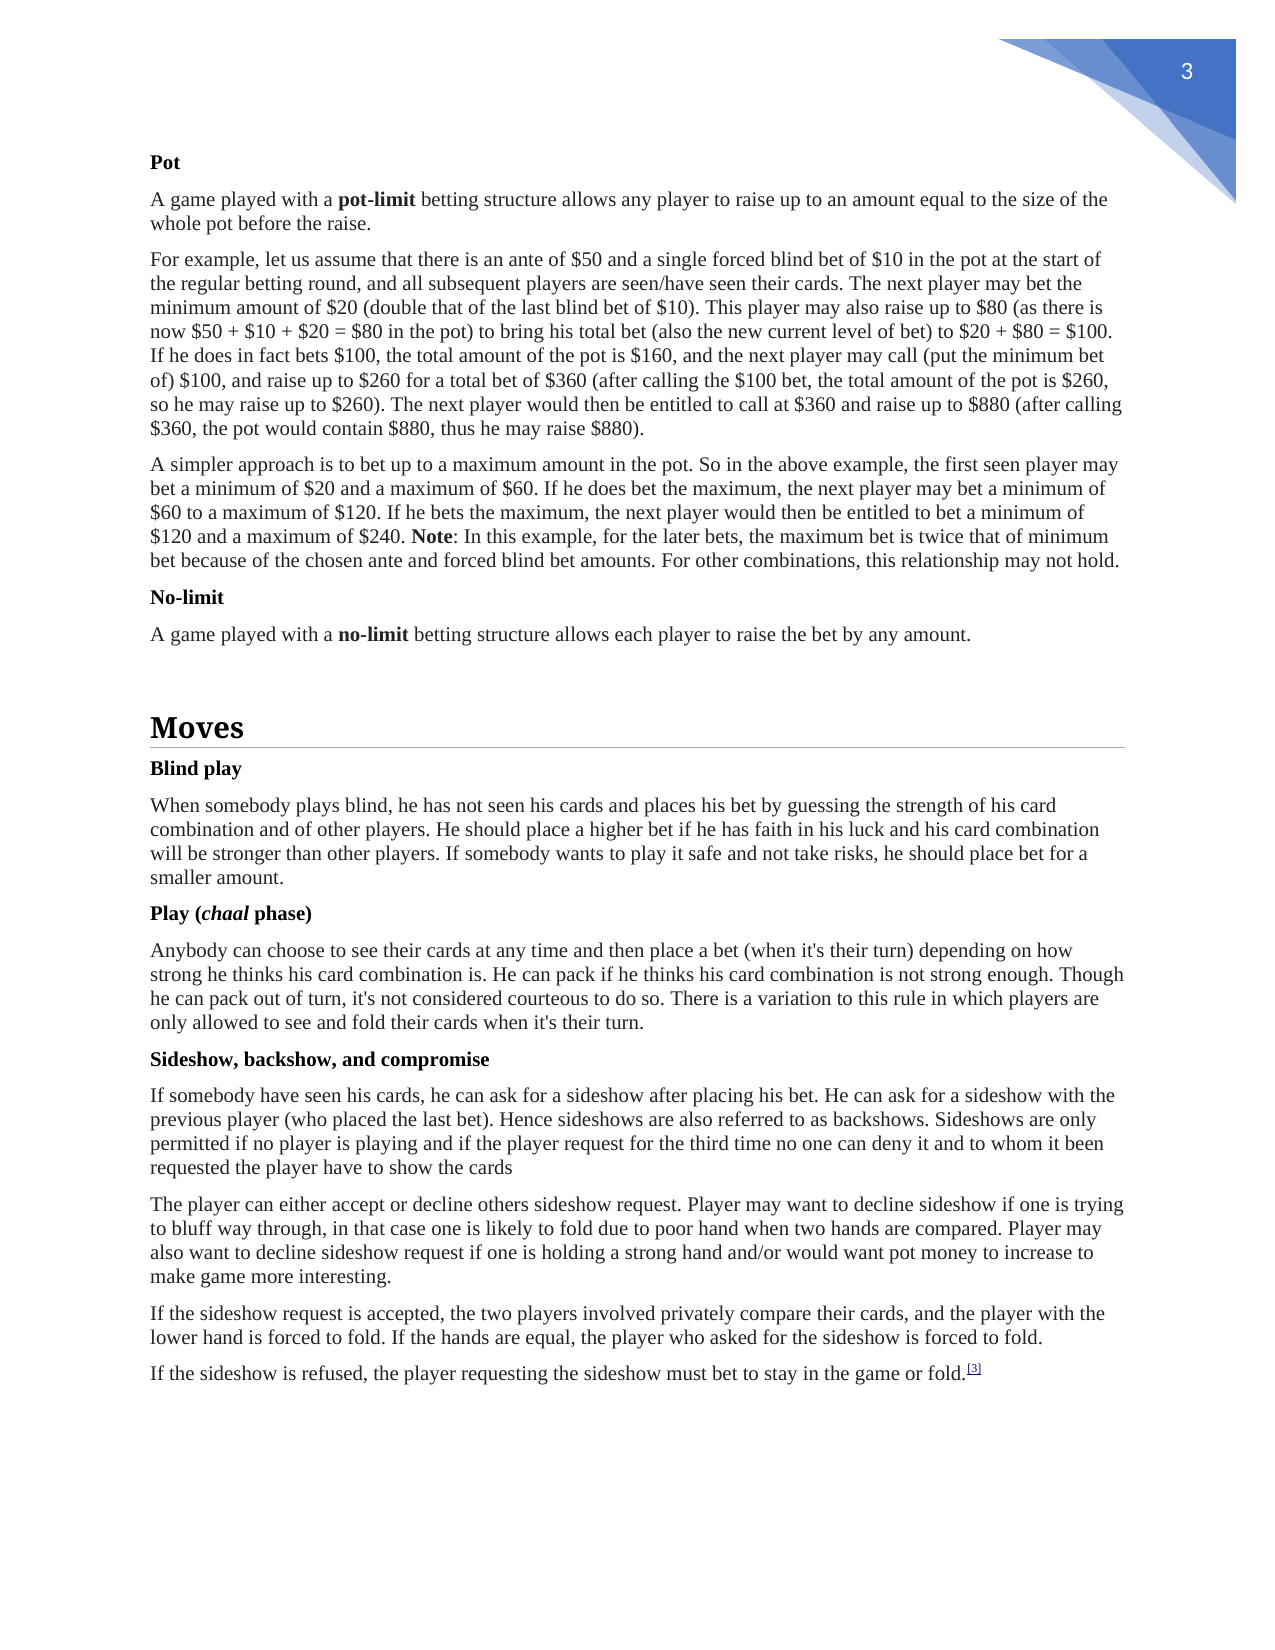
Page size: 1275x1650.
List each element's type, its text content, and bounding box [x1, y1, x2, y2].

subtitle Pot [150, 150, 1125, 174]
subtitle Blind play [150, 756, 1125, 780]
text If the sideshow request is accepted, the two players involved privately compare their cards, and the player with the lower hand is forced to fold. If the hands are equal, the player who asked for the sideshow is forced to fold. [150, 1301, 1125, 1349]
subtitle Moves [150, 707, 1125, 747]
text For example, let us assume that there is an ante of $50 and a single forced blind bet of $10 in the pot at the start of the regular betting round, and all subsequent players are seen/have seen their cards. The next player may bet the minimum amount of $20 (double that of the last blind bet of $10). This player may also raise up to $80 (as there is now $50 + $10 + $20 = $80 in the pot) to bring his total bet (also the new current level of bet) to $20 + $80 = $100. If he does in fact bets $100, the total amount of the pot is $160, and the next player may call (put the minimum bet of) $100, and raise up to $260 for a total bet of $360 (after calling the $100 bet, the total amount of the pot is $260, so he may raise up to $260). The next player would then be entitled to call at $360 and raise up to $880 (after calling $360, the pot would contain $880, thus he may raise $880). [150, 247, 1125, 440]
subtitle Sideshow, backshow, and compromise [150, 1047, 1125, 1071]
subtitle Play (chaal phase) [150, 901, 1125, 925]
text The player can either accept or decline others sideshow request. Player may want to decline sideshow if one is trying to bluff way through, in that case one is likely to fold due to poor hand when two hands are compared. Player may also want to decline sideshow request if one is holding a strong hand and/or would want pot money to increase to make game more interesting. [150, 1192, 1125, 1288]
text If somebody have seen his cards, he can ask for a sideshow after placing his bet. He can ask for a sideshow with the previous player (who placed the last bet). Hence sideshows are also referred to as backshows. Sideshows are only permitted if no player is playing and if the player request for the third time no one can deny it and to whom it been requested the player have to show the cards [150, 1083, 1125, 1179]
text When somebody plays blind, he has not seen his cards and places his bet by guessing the strength of his card combination and of other players. He should place a higher bet if he has faith in his luck and his card combination will be stronger than other players. If somebody wants to play it safe and not take risks, he should place bet for a smaller amount. [150, 792, 1125, 889]
text A game played with a pot-limit betting structure allows any player to raise up to an amount equal to the size of the whole pot before the raise. [150, 187, 1125, 235]
text A game played with a no-limit betting structure allows each player to raise the bet by any amount. [150, 622, 1125, 646]
text A simpler approach is to bet up to a maximum amount in the pot. So in the above example, the first seen player may bet a minimum of $20 and a maximum of $60. If he does bet the maximum, the next player may bet a minimum of $60 to a maximum of $120. If he bets the maximum, the next player would then be entitled to bet a minimum of $120 and a maximum of $240. Note: In this example, for the later bets, the maximum bet is twice that of minimum bet because of the chosen ante and forced blind bet amounts. For other combinations, this relationship may not hold. [150, 452, 1125, 572]
text If the sideshow is refused, the player requesting the sideshow must bet to stay in the game or fold.[3] [150, 1361, 1125, 1385]
picture [997, 39, 1236, 205]
text Anybody can choose to see their cards at any time and then place a bet (when it's their turn) depending on how strong he thinks his card combination is. He can pack if he thinks his card combination is not strong enough. Though he can pack out of turn, it's not considered courteous to do so. There is a variation to this rule in which players are only allowed to see and fold their cards when it's their turn. [150, 938, 1125, 1034]
subtitle No-limit [150, 585, 1125, 609]
